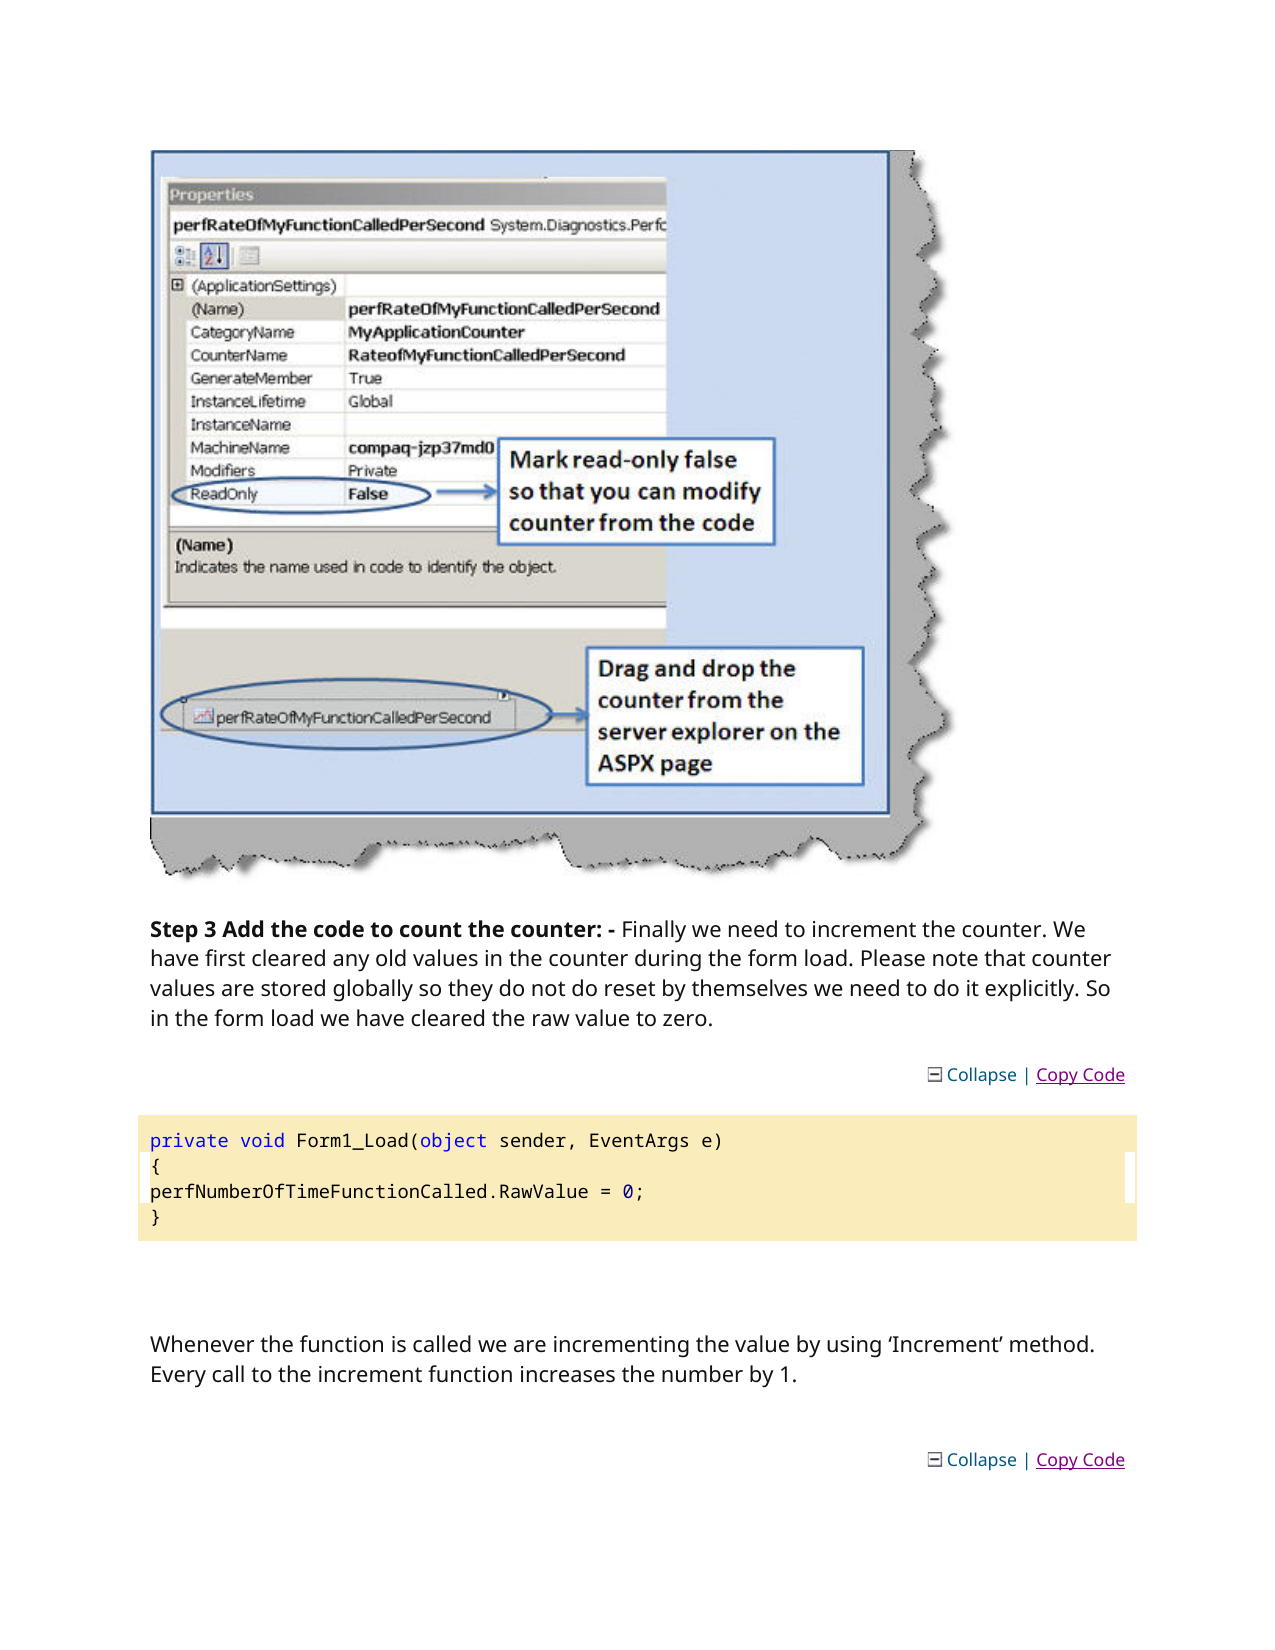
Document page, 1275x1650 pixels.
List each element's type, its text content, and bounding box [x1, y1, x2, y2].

text Whenever the function is called we are incrementing the value by using ‘Increment’ method. Every call to the increment function increases the number by 1. [150, 1329, 1125, 1418]
text private void Form1_Load(object sender, EventArgs e) [140, 1117, 1135, 1152]
text { [150, 1152, 1125, 1178]
picture [927, 1067, 943, 1082]
picture [150, 150, 958, 885]
text perfNumberOfTimeFunctionCalled.RawValue = 0; [150, 1178, 1125, 1192]
text Step 3 Add the code to count the counter: - Finally we need to increment the counter. We have first cleared any old values in the counter during the form load. Please note that counter values are stored globally so they do not do reset by themselves we need to do it explicitly. So in the form load we have cleared the raw value to zero. [150, 914, 1125, 1063]
text Collapse | Copy Code [150, 1448, 1125, 1476]
picture [927, 1452, 943, 1467]
text } [140, 1192, 1135, 1239]
text Collapse | Copy Code [150, 1063, 1125, 1091]
